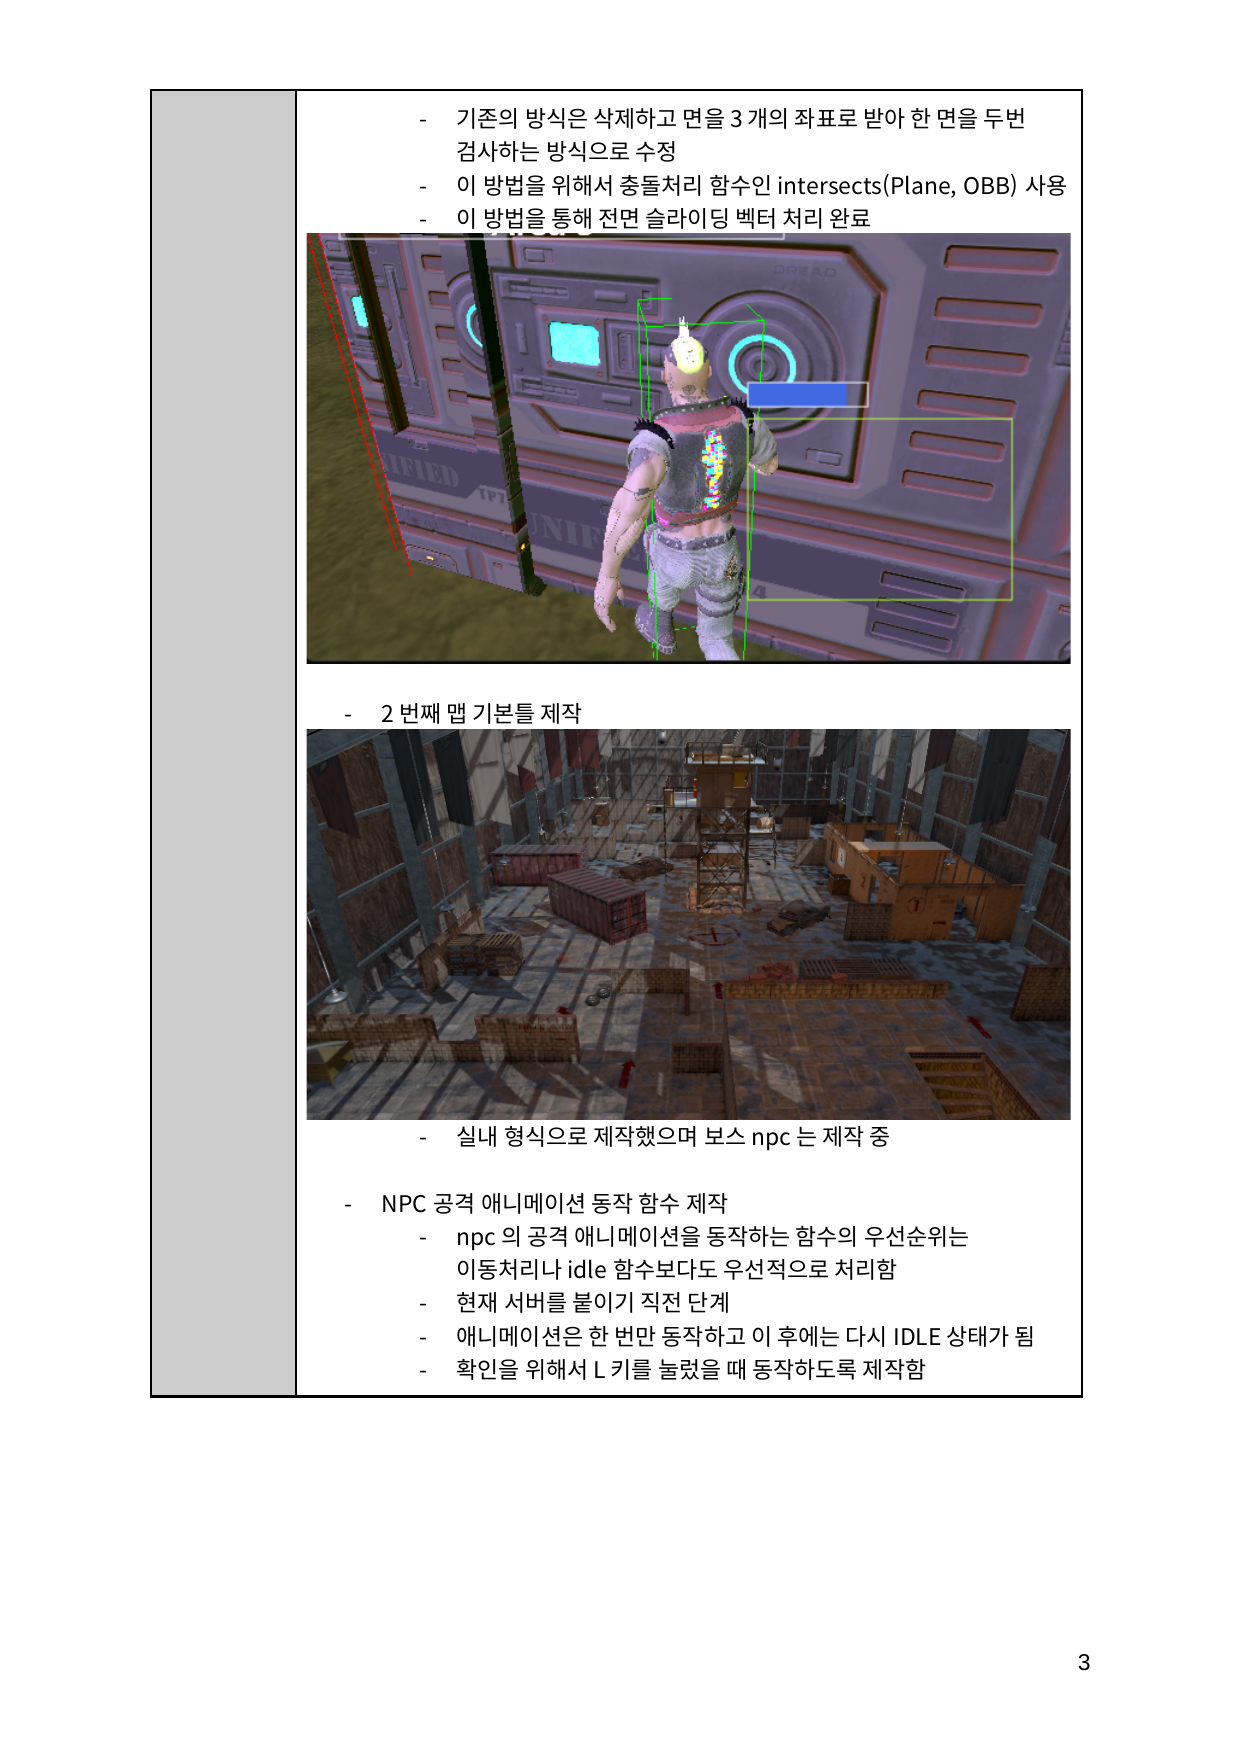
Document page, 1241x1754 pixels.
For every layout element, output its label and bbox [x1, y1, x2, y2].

picture [306, 233, 1071, 664]
picture [306, 729, 1071, 1120]
table_cell [297, 91, 1081, 1395]
